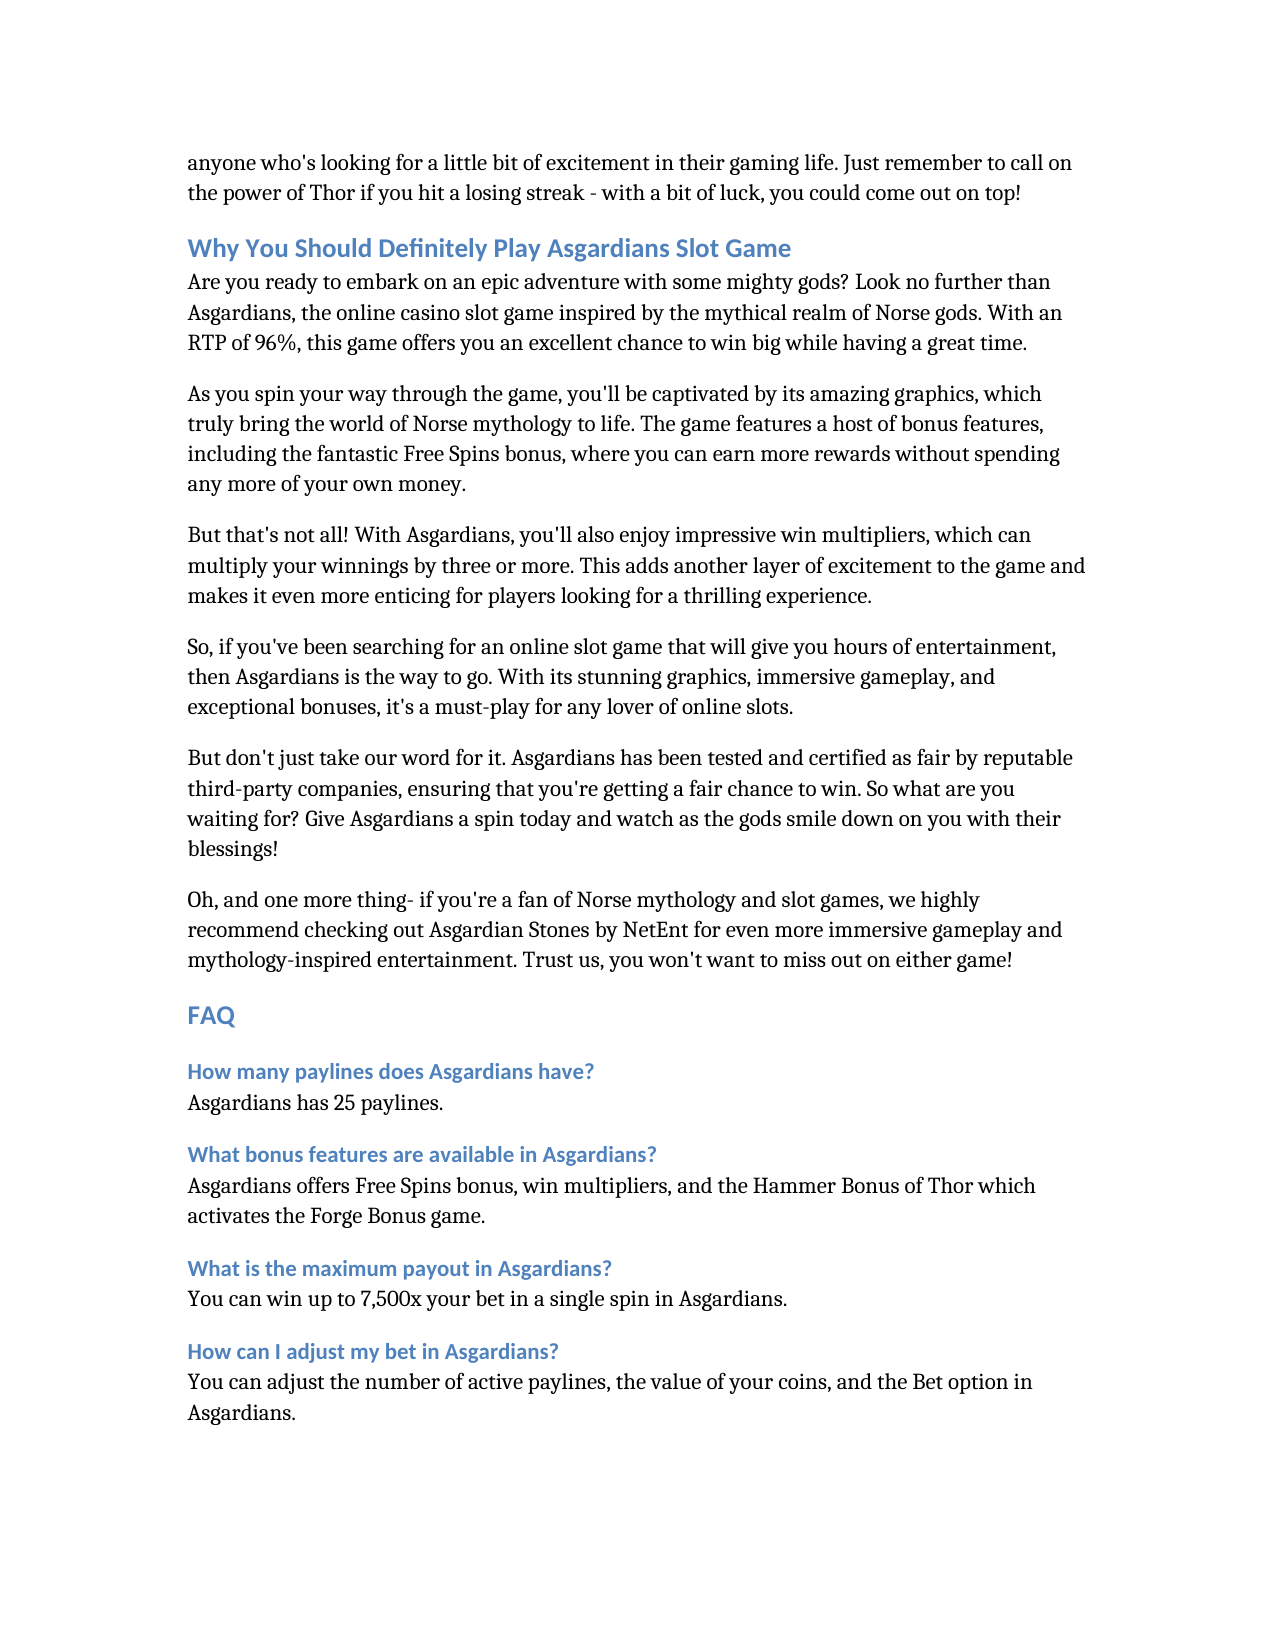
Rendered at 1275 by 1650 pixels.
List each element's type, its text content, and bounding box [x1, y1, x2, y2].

subtitle What bonus features are available in Asgardians? [187, 1140, 1087, 1168]
subtitle Why You Should Definitely Play Asgardians Slot Game [187, 231, 1087, 264]
text Asgardians has 25 paylines. [187, 1089, 1087, 1116]
text As you spin your way through the game, you'll be captivated by its amazing graphics, which truly bring the world of Norse mythology to life. The game features a host of bonus features, including the fantastic Free Spins bonus, where you can earn more rewards without spending any more of your own money. [187, 381, 1087, 498]
text So, if you've been searching for an online slot game that will give you hours of entertainment, then Asgardians is the way to go. With its stunning graphics, immersive gameplay, and exceptional bonuses, it's a must-play for any lover of online slots. [187, 634, 1087, 721]
text Asgardians offers Free Spins bonus, win multipliers, and the Hammer Bonus of Thor which activates the Forge Bonus game. [187, 1172, 1087, 1229]
subtitle FAQ [187, 998, 1087, 1031]
text Oh, and one more thing- if you're a fan of Norse mythology and slot games, we highly recommend checking out Asgardian Stones by NetEnt for even more immersive gameplay and mythology-inspired entertainment. Trust us, you won't want to miss out on either game! [187, 887, 1087, 974]
text But don't just take our word for it. Asgardians has been tested and certified as fair by reputable third-party companies, ensuring that you're getting a fair chance to win. So what are you waiting for? Give Asgardians a spin today and watch as the gods smile down on you with their blessings! [187, 745, 1087, 862]
subtitle How can I adjust my bet in Asgardians? [187, 1337, 1087, 1365]
text But that's not all! With Asgardians, you'll also enjoy impressive win multipliers, which can multiply your winnings by three or more. This adds another layer of excitement to the game and makes it even more enticing for players looking for a thrilling experience. [187, 522, 1087, 609]
subtitle What is the maximum payout in Asgardians? [187, 1254, 1087, 1282]
text You can adjust the number of active paylines, the value of your coins, and the Bet option in Asgardians. [187, 1369, 1087, 1426]
subtitle How many paylines does Asgardians have? [187, 1057, 1087, 1085]
text You can win up to 7,500x your bet in a single spin in Asgardians. [187, 1286, 1087, 1312]
